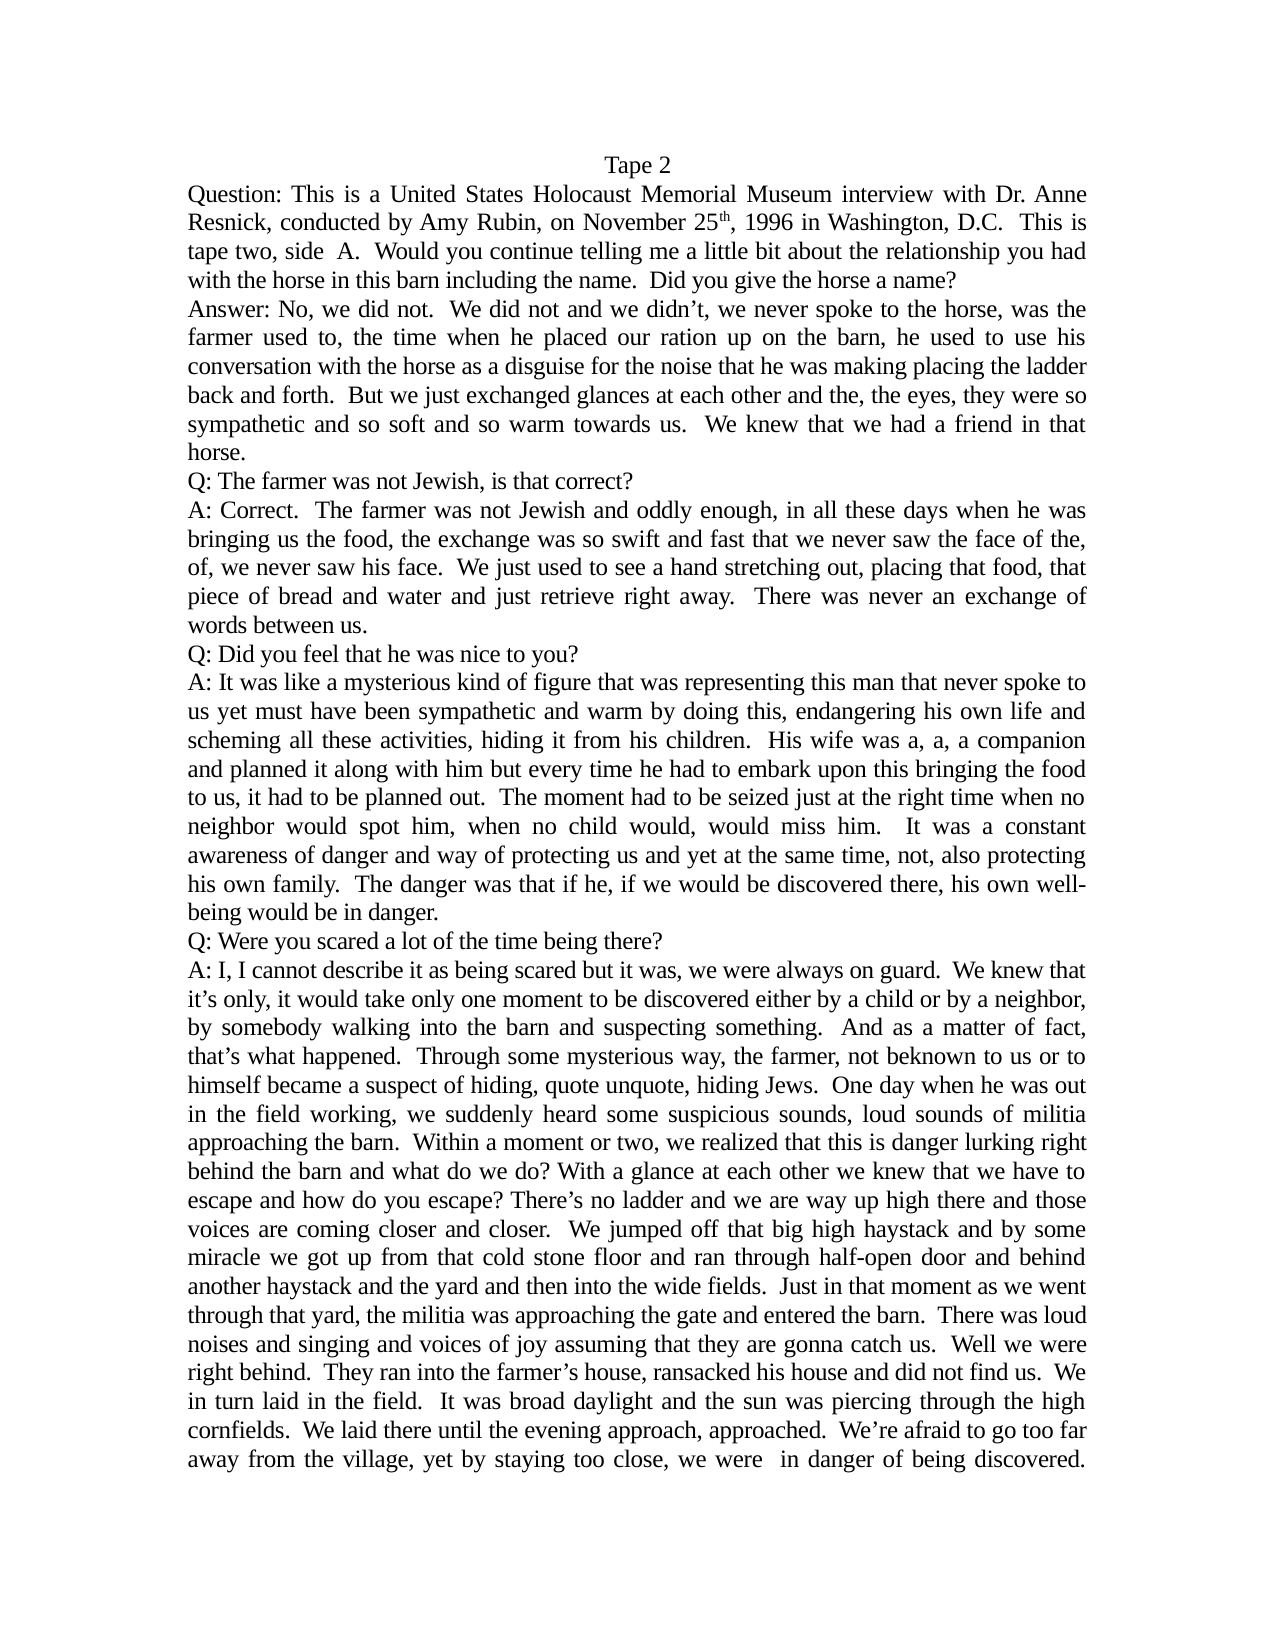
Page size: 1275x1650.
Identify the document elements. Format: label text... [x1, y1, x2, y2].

text Question: This is a United States Holocaust Memorial Museum interview with Dr. Anne Resnick, conducted by Amy Rubin, on November 25th, 1996 in Washington, D.C. This is tape two, side A. Would you continue telling me a little bit about the relationship you had with the horse in this barn including the name. Did you give the horse a name? [187, 179, 1087, 294]
text A: It was like a mysterious kind of figure that was representing this man that never spoke to us yet must have been sympathetic and warm by doing this, endangering his own life and scheming all these activities, hiding it from his children. His wife was a, a, a companion and planned it along with him but every time he had to embark upon this bringing the food to us, it had to be planned out. The moment had to be seized just at the right time when no neighbor would spot him, when no child would, would miss him. It was a constant awareness of danger and way of protecting us and yet at the same time, not, also protecting his own family. The danger was that if he, if we would be discovered there, his own well-being would be in danger. [187, 667, 1087, 926]
text Q: The farmer was not Jewish, is that correct? [187, 466, 1087, 495]
text Answer: No, we did not. We did not and we didn’t, we never spoke to the horse, was the farmer used to, the time when he placed our ration up on the barn, he used to use his conversation with the horse as a disguise for the noise that he was making placing the ladder back and forth. But we just exchanged glances at each other and the, the eyes, they were so sympathetic and so soft and so warm towards us. We knew that we had a friend in that horse. [187, 294, 1087, 466]
text Tape 2 [187, 150, 1087, 179]
text Q: Were you scared a lot of the time being there? [187, 926, 1087, 955]
text A: Correct. The farmer was not Jewish and oddly enough, in all these days when he was bringing us the food, the exchange was so swift and fast that we never saw the face of the, of, we never saw his face. We just used to see a hand stretching out, placing that food, that piece of bread and water and just retrieve right away. There was never an exchange of words between us. [187, 495, 1087, 639]
text Q: Did you feel that he was nice to you? [187, 639, 1087, 667]
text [187, 955, 1087, 1472]
